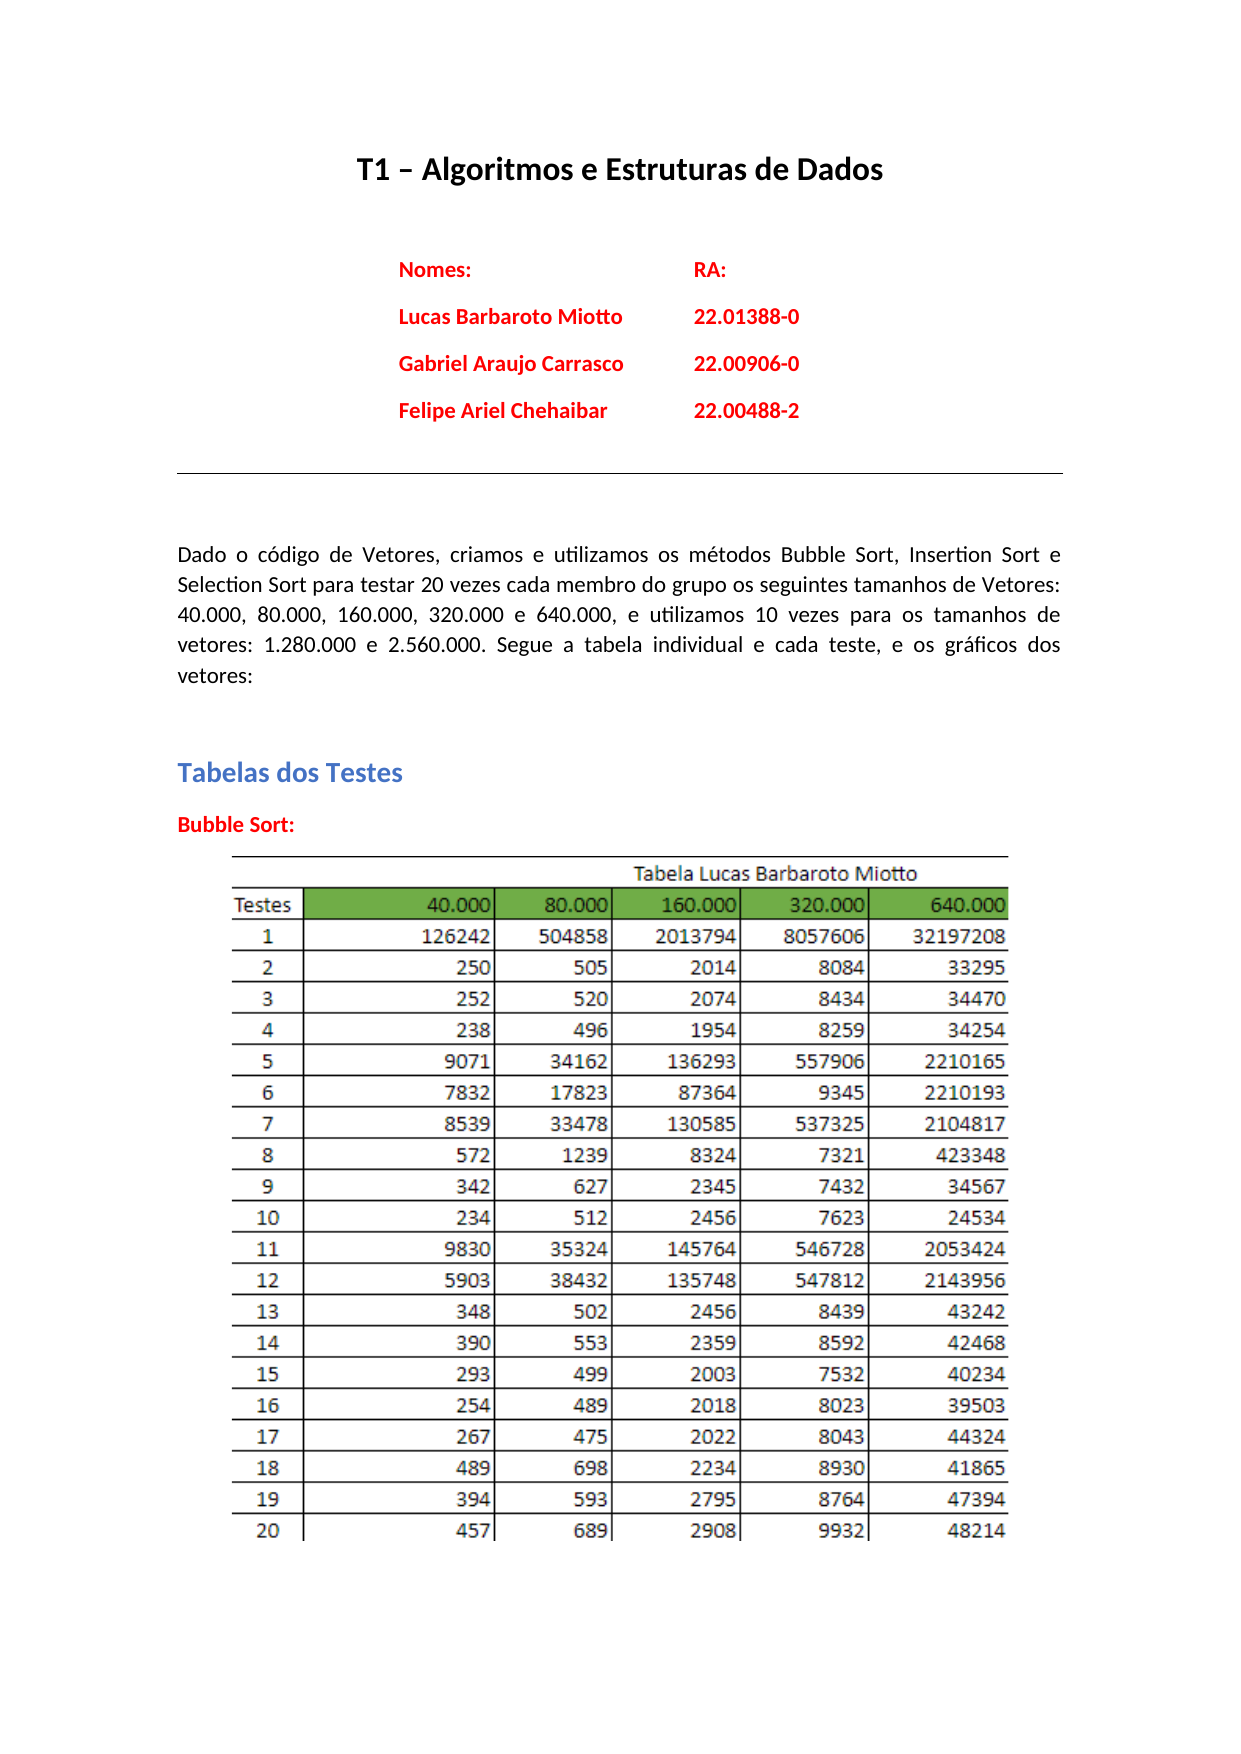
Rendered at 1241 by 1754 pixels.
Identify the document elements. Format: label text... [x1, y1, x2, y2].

text Lucas Barbaroto Miotto 22.01388-0 [325, 302, 1063, 330]
text Tabelas dos Testes [177, 754, 1063, 790]
picture [231, 856, 1009, 1541]
text Nomes: RA: [325, 255, 1063, 283]
text T1 – Algoritmos e Estruturas de Dados [177, 148, 1063, 188]
text Felipe Ariel Chehaibar 22.00488-2 [325, 396, 1063, 424]
text Gabriel Araujo Carrasco 22.00906-0 [398, 349, 1063, 377]
text Bubble Sort: [177, 810, 1063, 838]
text Dado o código de Vetores, criamos e utilizamos os métodos Bubble Sort, Insertion Sort e Selection Sort para testar 20 vezes cada membro do grupo os seguintes tamanhos de Vetores: 40.000, 80.000, 160.000, 320.000 e 640.000, e utilizamos 10 vezes para os tamanhos de vetores: 1.280.000 e 2.560.000. Segue a tabela individual e cada teste, e os gráficos dos vetores: [177, 540, 1063, 689]
